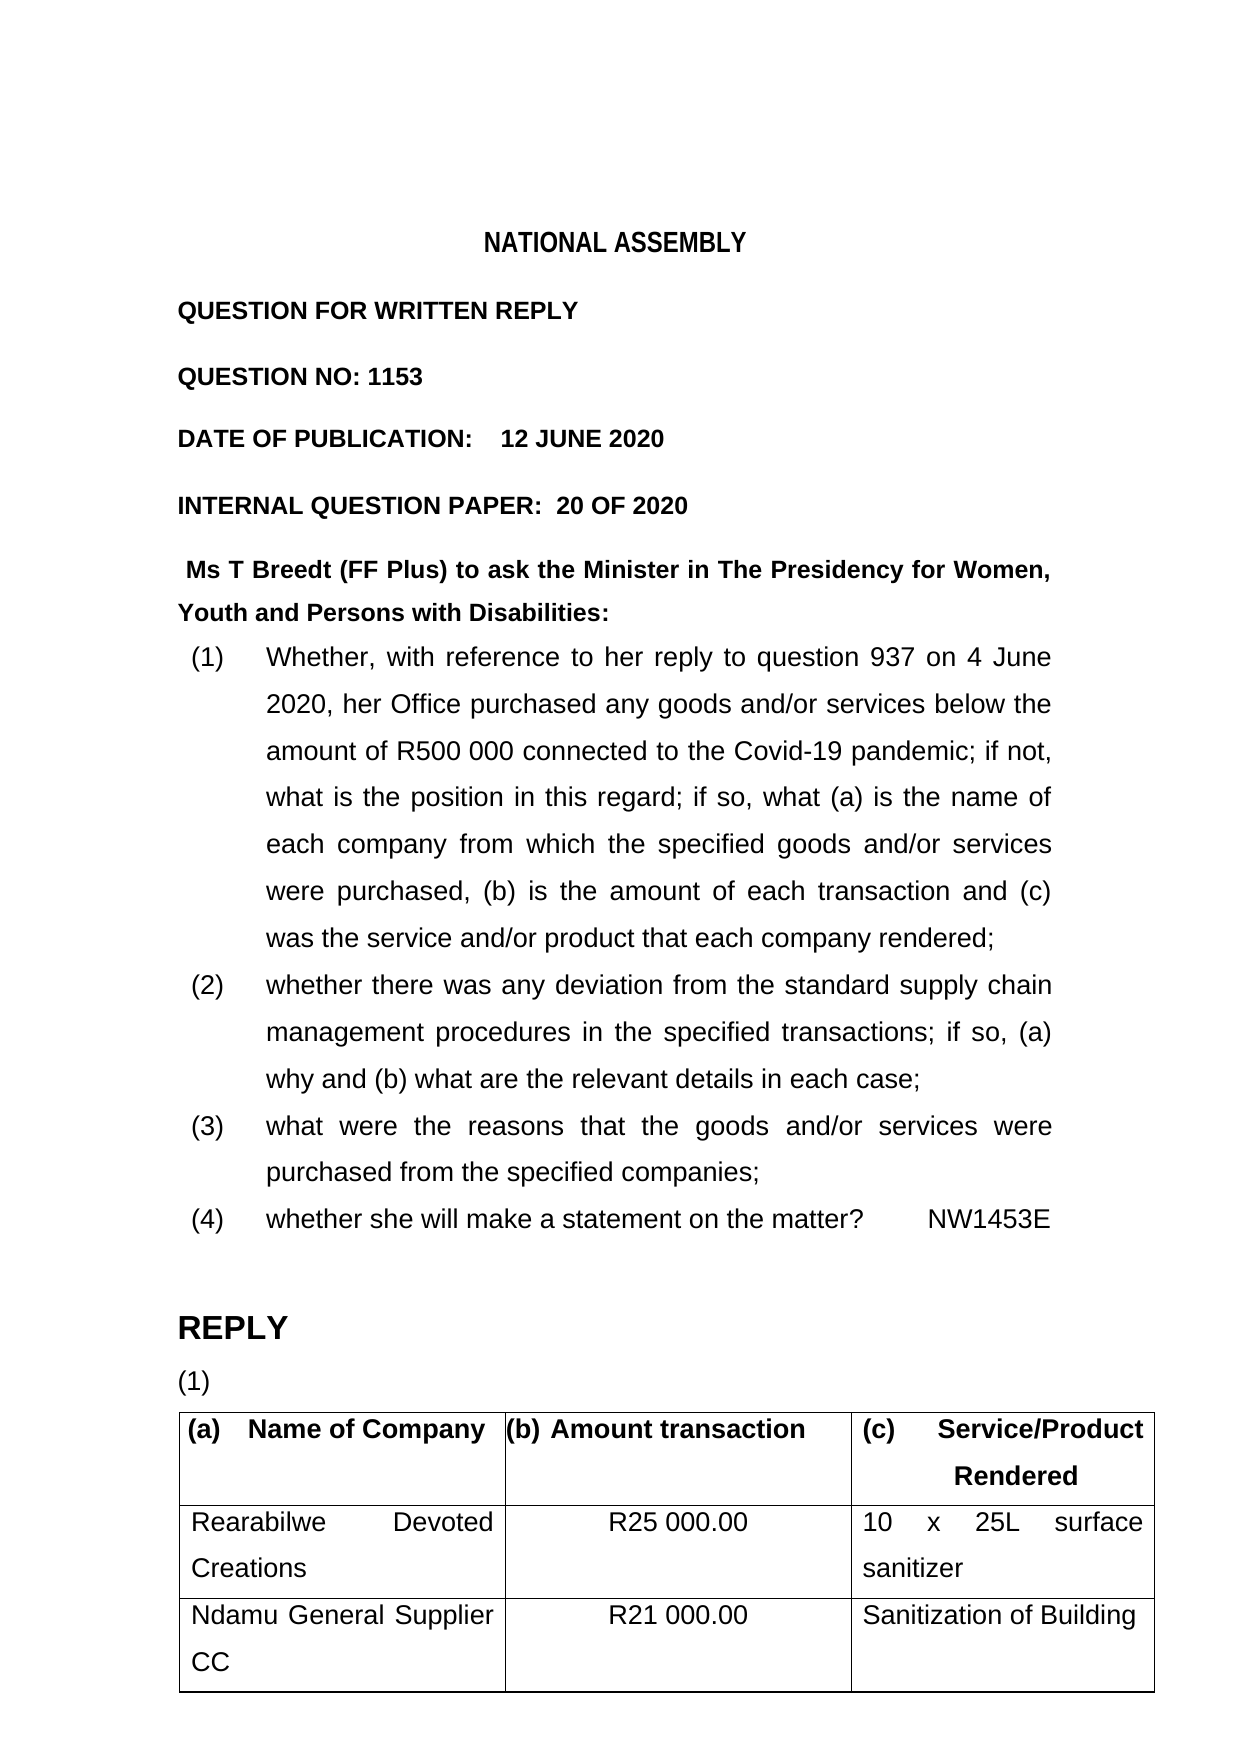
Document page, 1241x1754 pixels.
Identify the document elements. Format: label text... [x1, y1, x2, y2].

list (4) whether she will make a statement on the matter? NW1453E [191, 1203, 1053, 1234]
table_cell Ndamu General Supplier CC [180, 1599, 505, 1691]
text DATE OF PUBLICATION: 12 JUNE 2020 [177, 421, 1053, 454]
subtitle QUESTION NO: 1153 [177, 359, 1053, 392]
table_header Name of Company [180, 1413, 505, 1504]
table_cell R21 000.00 [506, 1599, 851, 1691]
table_header Amount transaction [506, 1413, 851, 1504]
table_cell R25 000.00 [506, 1506, 851, 1598]
list (2) whether there was any deviation from the standard supply chain management procedures in the specified transactions; if so, (a) why and (b) what are the relevant details in each case; [191, 969, 1053, 1094]
subtitle INTERNAL QUESTION PAPER: 20 OF 2020 [177, 488, 1053, 521]
list (1) Whether, with reference to her reply to question 937 on 4 June 2020, her Office purchased any goods and/or services below the amount of R500 000 connected to the Covid-19 pandemic; if not, what is the position in this regard; if so, what (a) is the name of each company from which the specified goods and/or services were purchased, (b) is the amount of each transaction and (c) was the service and/or product that each company rendered; [191, 641, 1053, 953]
table_header Service/Product Rendered [852, 1413, 1154, 1504]
table_cell Sanitization of Building [852, 1599, 1154, 1691]
table_cell 10 x 25L surface sanitizer [852, 1506, 1154, 1598]
text NATIONAL ASSEMBLY [177, 226, 1053, 259]
list (3) what were the reasons that the goods and/or services were purchased from the specified companies; [191, 1109, 1053, 1188]
text REPLY [177, 1308, 1053, 1346]
text Ms T Breedt (FF Plus) to ask the Minister in The Presidency for Women, Youth and Persons with Disabilities: [177, 554, 1053, 626]
table_cell Rearabilwe Devoted Creations [180, 1506, 505, 1598]
text QUESTION FOR WRITTEN REPLY [177, 292, 1053, 326]
